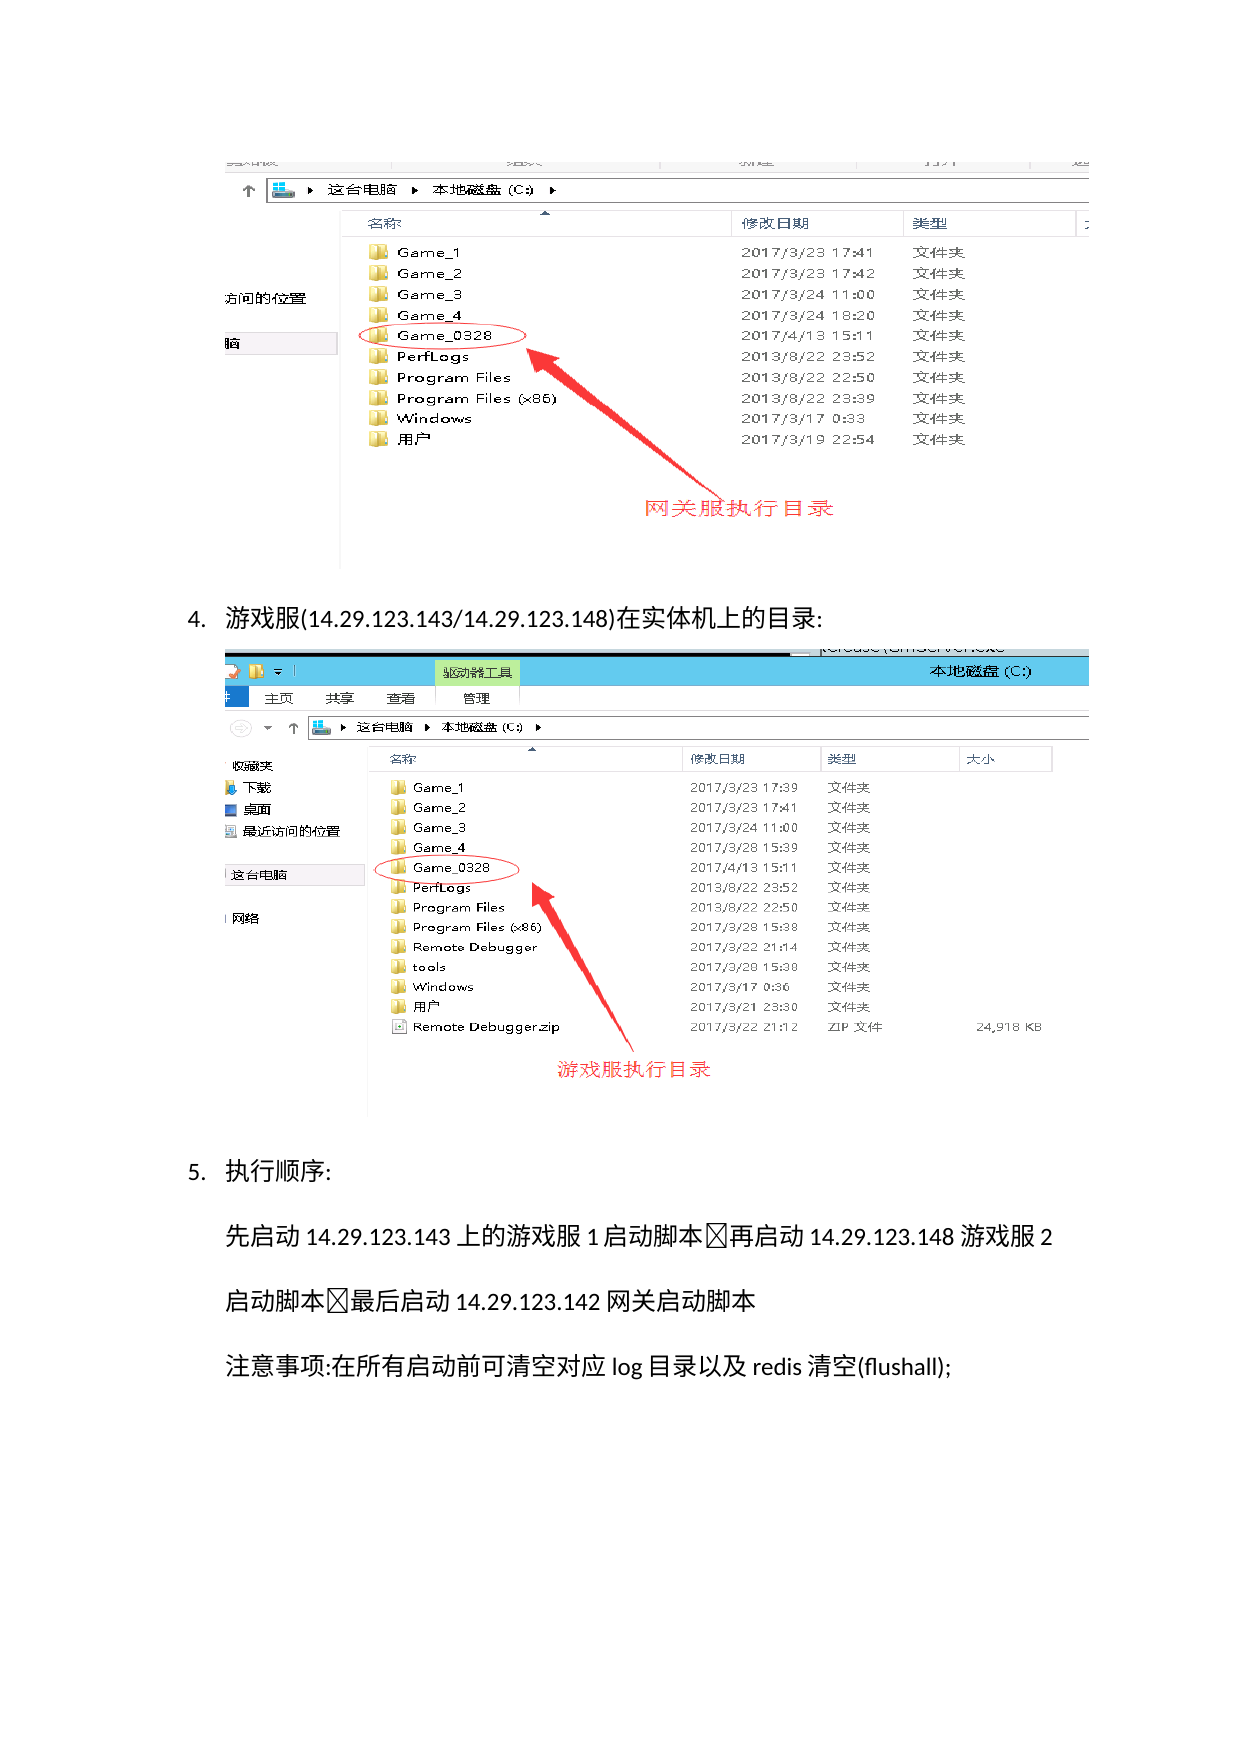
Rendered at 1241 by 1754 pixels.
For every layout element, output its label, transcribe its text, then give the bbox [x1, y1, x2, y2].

list 先启动14.29.123.143上的游戏服1启动脚本再启动14.29.123.148游戏服2启动脚本最后启动14.29.123.142网关启动脚本 [225, 1202, 1053, 1332]
picture [225, 162, 1089, 569]
list 注意事项:在所有启动前可清空对应log目录以及redis清空(flushall); [225, 1332, 1053, 1397]
list 执行顺序: [187, 1137, 1053, 1202]
list 游戏服(14.29.123.143/14.29.123.148)在实体机上的目录: [187, 584, 1053, 649]
picture [225, 649, 1089, 1117]
